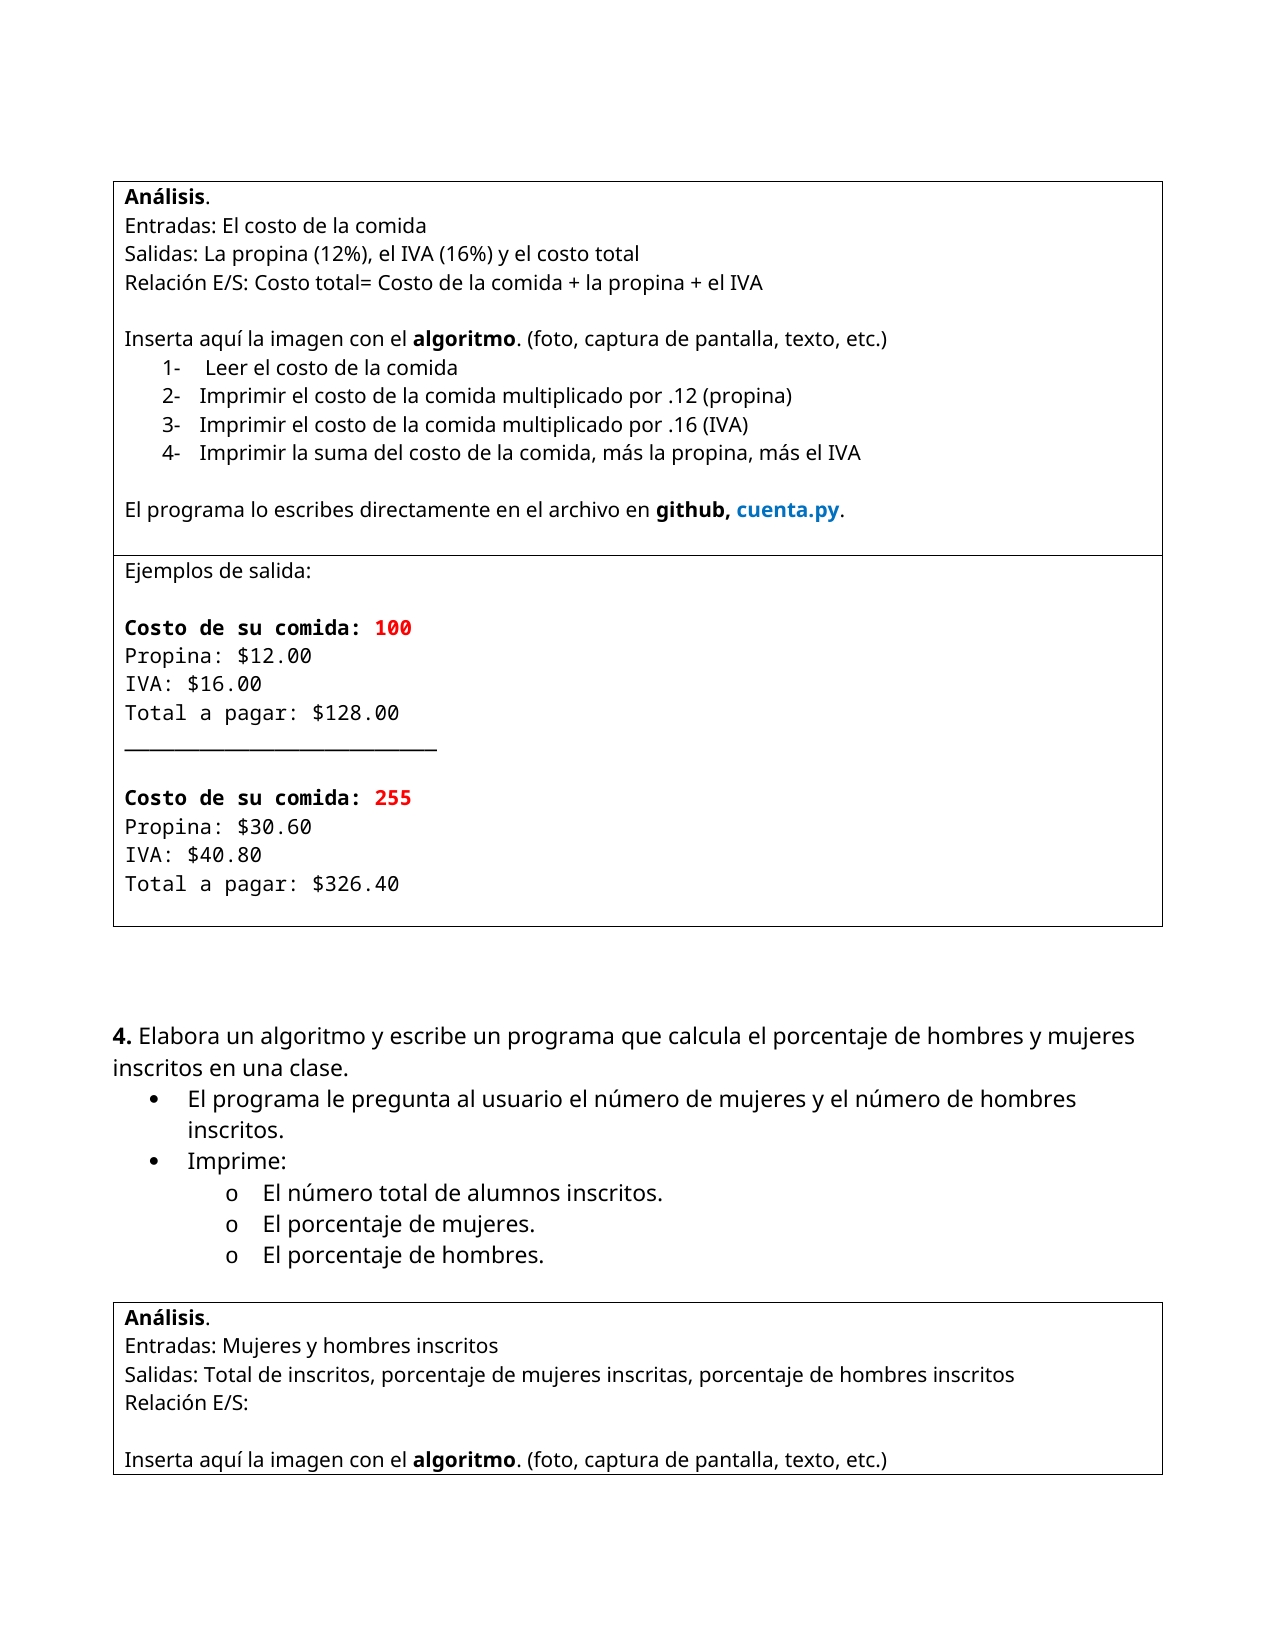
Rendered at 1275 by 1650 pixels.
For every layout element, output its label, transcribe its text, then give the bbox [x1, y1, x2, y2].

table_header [114, 1303, 1162, 1473]
table_cell Ejemplos de salida: Costo de su comida: 100 Propina: $12.00 IVA: $16.00 Total a pagar: $128.00 _________________________ Costo de su comida: 255 Propina: $30.60 IVA: $40.80 Total a pagar: $326.40 [114, 556, 1162, 926]
list El porcentaje de mujeres. [225, 1208, 1162, 1239]
text 4. Elabora un algoritmo y escribe un programa que calcula el porcentaje de hombres y mujeres inscritos en una clase. [112, 1020, 1162, 1083]
table_header Análisis. Entradas: El costo de la comida Salidas: La propina (12%), el IVA (16%) y el costo total Relación E/S: Costo total= Costo de la comida + la propina + el IVA Inserta aquí la imagen con el algoritmo. (foto, captura de pantalla, texto, etc.) Leer el costo de la comida Imprimir el costo de la comida multiplicado por .12 (propina) Imprimir el costo de la comida multiplicado por .16 (IVA) Imprimir la suma del costo de la comida, más la propina, más el IVA El programa lo escribes directamente en el archivo en github, cuenta.py. [114, 182, 1162, 555]
list Imprime: [150, 1145, 1162, 1177]
list El número total de alumnos inscritos. [225, 1177, 1162, 1208]
list El programa le pregunta al usuario el número de mujeres y el número de hombres inscritos. [150, 1083, 1162, 1145]
list El porcentaje de hombres. [225, 1239, 1162, 1271]
